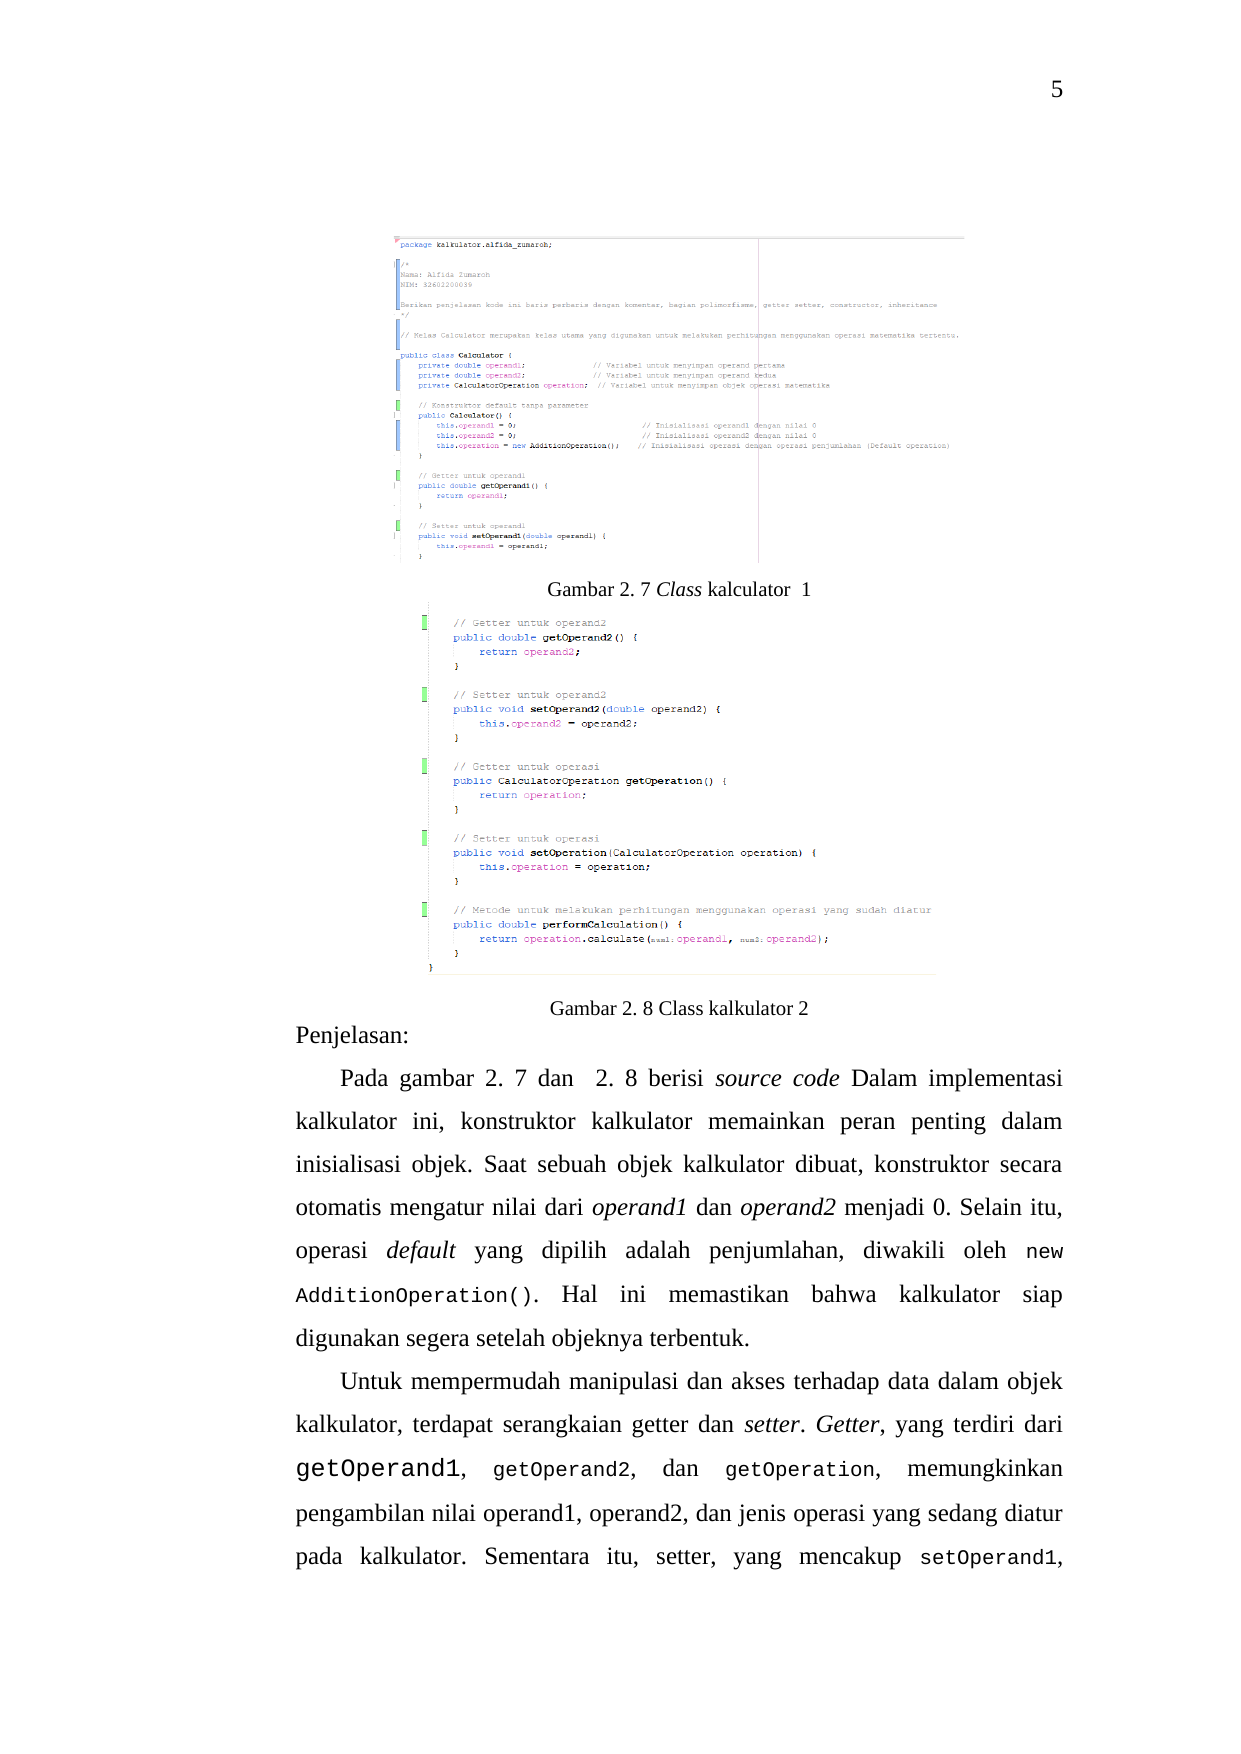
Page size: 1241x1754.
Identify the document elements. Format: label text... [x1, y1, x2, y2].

list Penjelasan: [295, 1020, 1063, 1048]
text Gambar 2. 7 Class kalculator 1 [295, 577, 1063, 601]
text Gambar 2. 8 Class kalkulator 2 [295, 996, 1063, 1020]
picture [393, 236, 965, 563]
list Pada gambar 2. 7 dan 2. 8 berisi source code Dalam implementasi kalkulator ini, konstruktor kalkulator memainkan peran penting dalam inisialisasi objek. Saat sebuah objek kalkulator dibuat, konstruktor secara otomatis mengatur nilai dari operand1 dan operand2 menjadi 0. Selain itu, operasi default yang dipilih adalah penjumlahan, diwakili oleh new AdditionOperation(). Hal ini memastikan bahwa kalkulator siap digunakan segera setelah objeknya terbentuk. [295, 1063, 1063, 1352]
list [295, 1366, 1063, 1571]
picture [422, 601, 937, 975]
